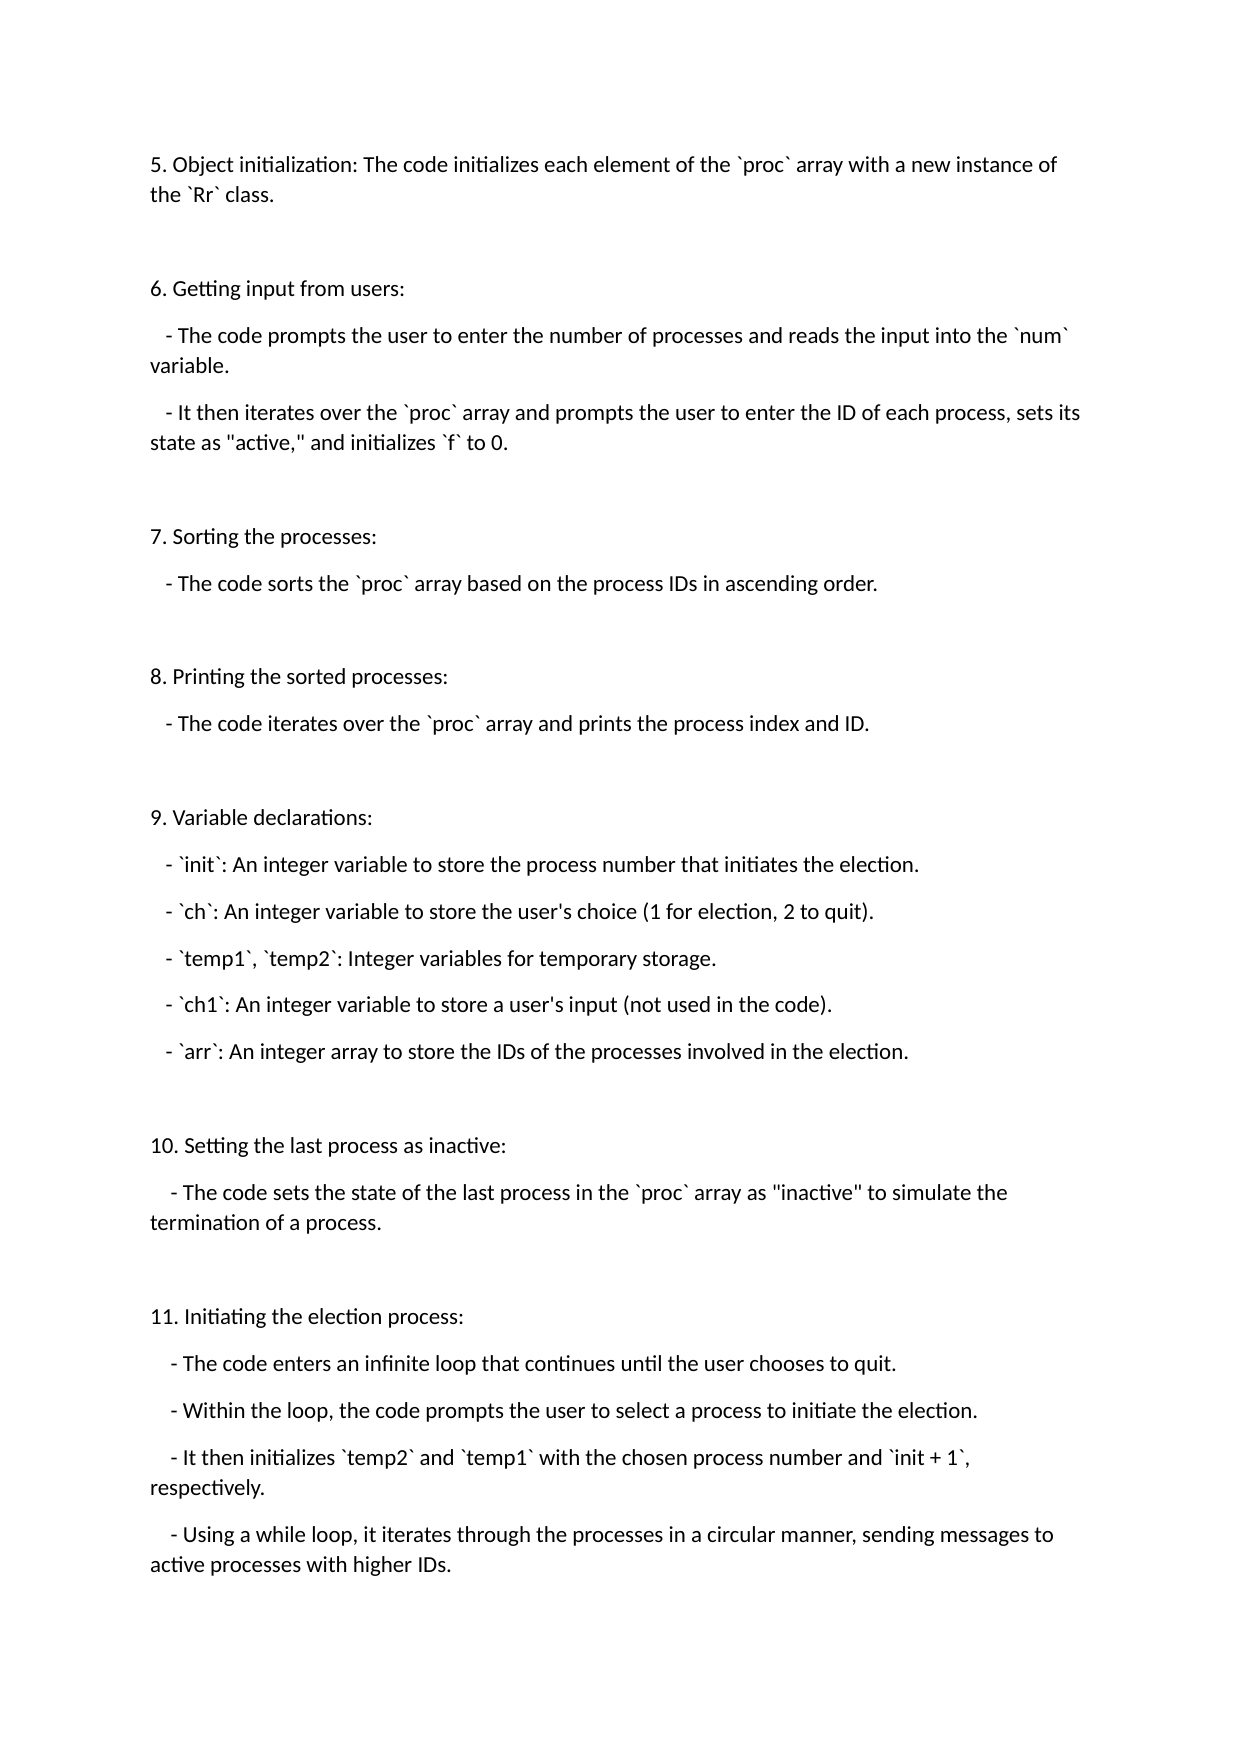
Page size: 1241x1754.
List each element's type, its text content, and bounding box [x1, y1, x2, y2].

text 11. Initiating the election process: [150, 1302, 1090, 1330]
text - It then iterates over the `proc` array and prompts the user to enter the ID of each process, sets its state as "active," and initializes `f` to 0. [150, 398, 1090, 456]
text 9. Variable declarations: [150, 803, 1090, 831]
text 10. Setting the last process as inactive: [150, 1131, 1090, 1159]
text - The code sets the state of the last process in the `proc` array as "inactive" to simulate the termination of a process. [150, 1178, 1090, 1236]
text - `init`: An integer variable to store the process number that initiates the election. [150, 850, 1090, 878]
text - `ch`: An integer variable to store the user's choice (1 for election, 2 to quit). [150, 897, 1090, 925]
text 6. Getting input from users: [150, 274, 1090, 302]
text 8. Printing the sorted processes: [150, 662, 1090, 691]
text - `temp1`, `temp2`: Integer variables for temporary storage. [150, 944, 1090, 972]
text - The code prompts the user to enter the number of processes and reads the input into the `num` variable. [150, 321, 1090, 379]
text - It then initializes `temp2` and `temp1` with the chosen process number and `init + 1`, respectively. [150, 1443, 1090, 1501]
text - `arr`: An integer array to store the IDs of the processes involved in the election. [150, 1037, 1090, 1066]
text - The code enters an infinite loop that continues until the user chooses to quit. [150, 1349, 1090, 1377]
text 7. Sorting the processes: [150, 522, 1090, 550]
text - The code iterates over the `proc` array and prints the process index and ID. [150, 709, 1090, 737]
text 5. Object initialization: The code initializes each element of the `proc` array with a new instance of the `Rr` class. [150, 150, 1090, 208]
text - Using a while loop, it iterates through the processes in a circular manner, sending messages to active processes with higher IDs. [150, 1520, 1090, 1578]
text - The code sorts the `proc` array based on the process IDs in ascending order. [150, 569, 1090, 597]
text - Within the loop, the code prompts the user to select a process to initiate the election. [150, 1396, 1090, 1424]
text - `ch1`: An integer variable to store a user's input (not used in the code). [150, 991, 1090, 1019]
